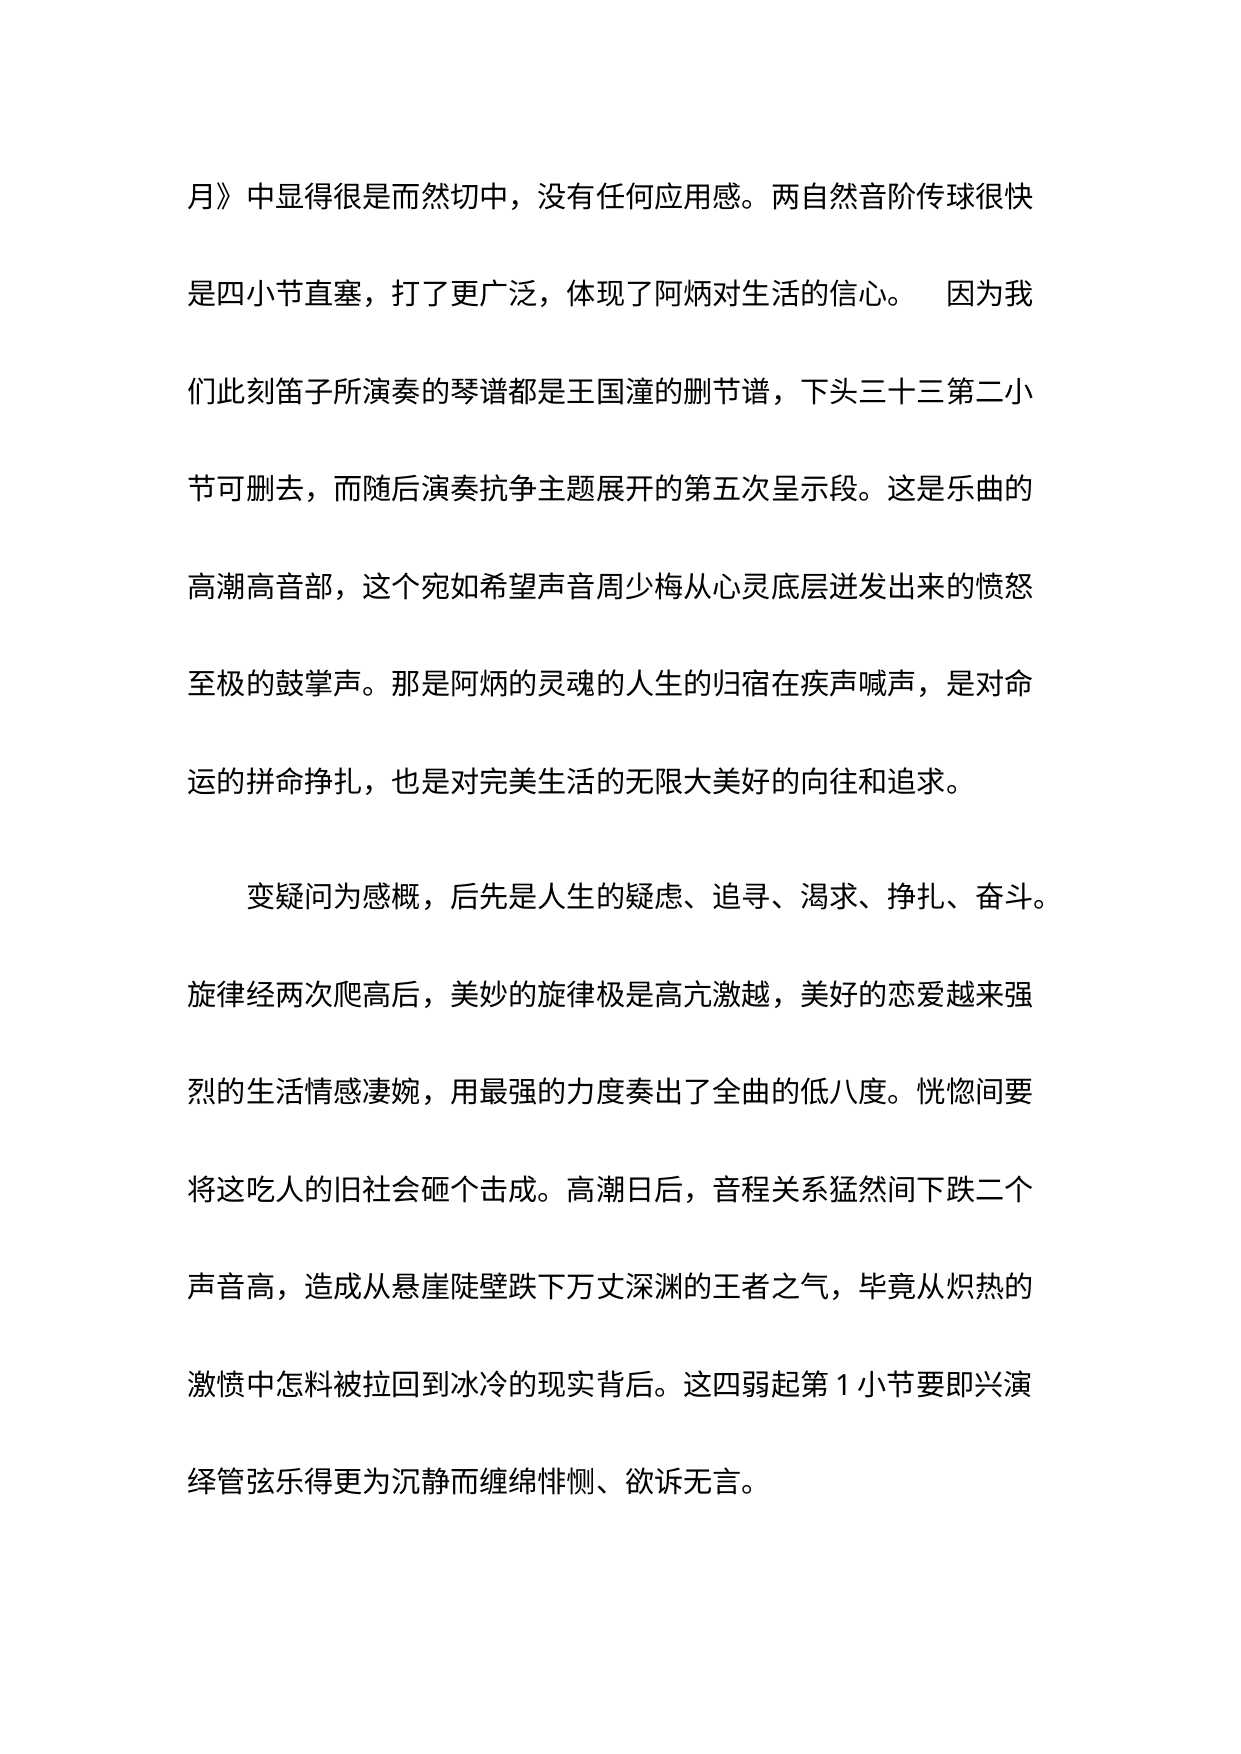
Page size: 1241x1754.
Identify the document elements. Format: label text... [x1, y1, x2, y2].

text 变疑问为感概，后先是人生的疑虑、追寻、渴求、挣扎、奋斗。旋律经两次爬高后，美妙的旋律极是高亢激越，美好的恋爱越来强烈的生活情感凄婉，用最强的力度奏出了全曲的低八度。恍惚间要将这吃人的旧社会砸个击成。高潮日后，音程关系猛然间下跌二个声音高，造成从悬崖陡壁跌下万丈深渊的王者之气，毕竟从炽热的激愤中怎料被拉回到冰冷的现实背后。这四弱起第1小节要即兴演绎管弦乐得更为沉静而缠绵悱恻、欲诉无言。 [187, 862, 1053, 1512]
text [187, 162, 1053, 812]
